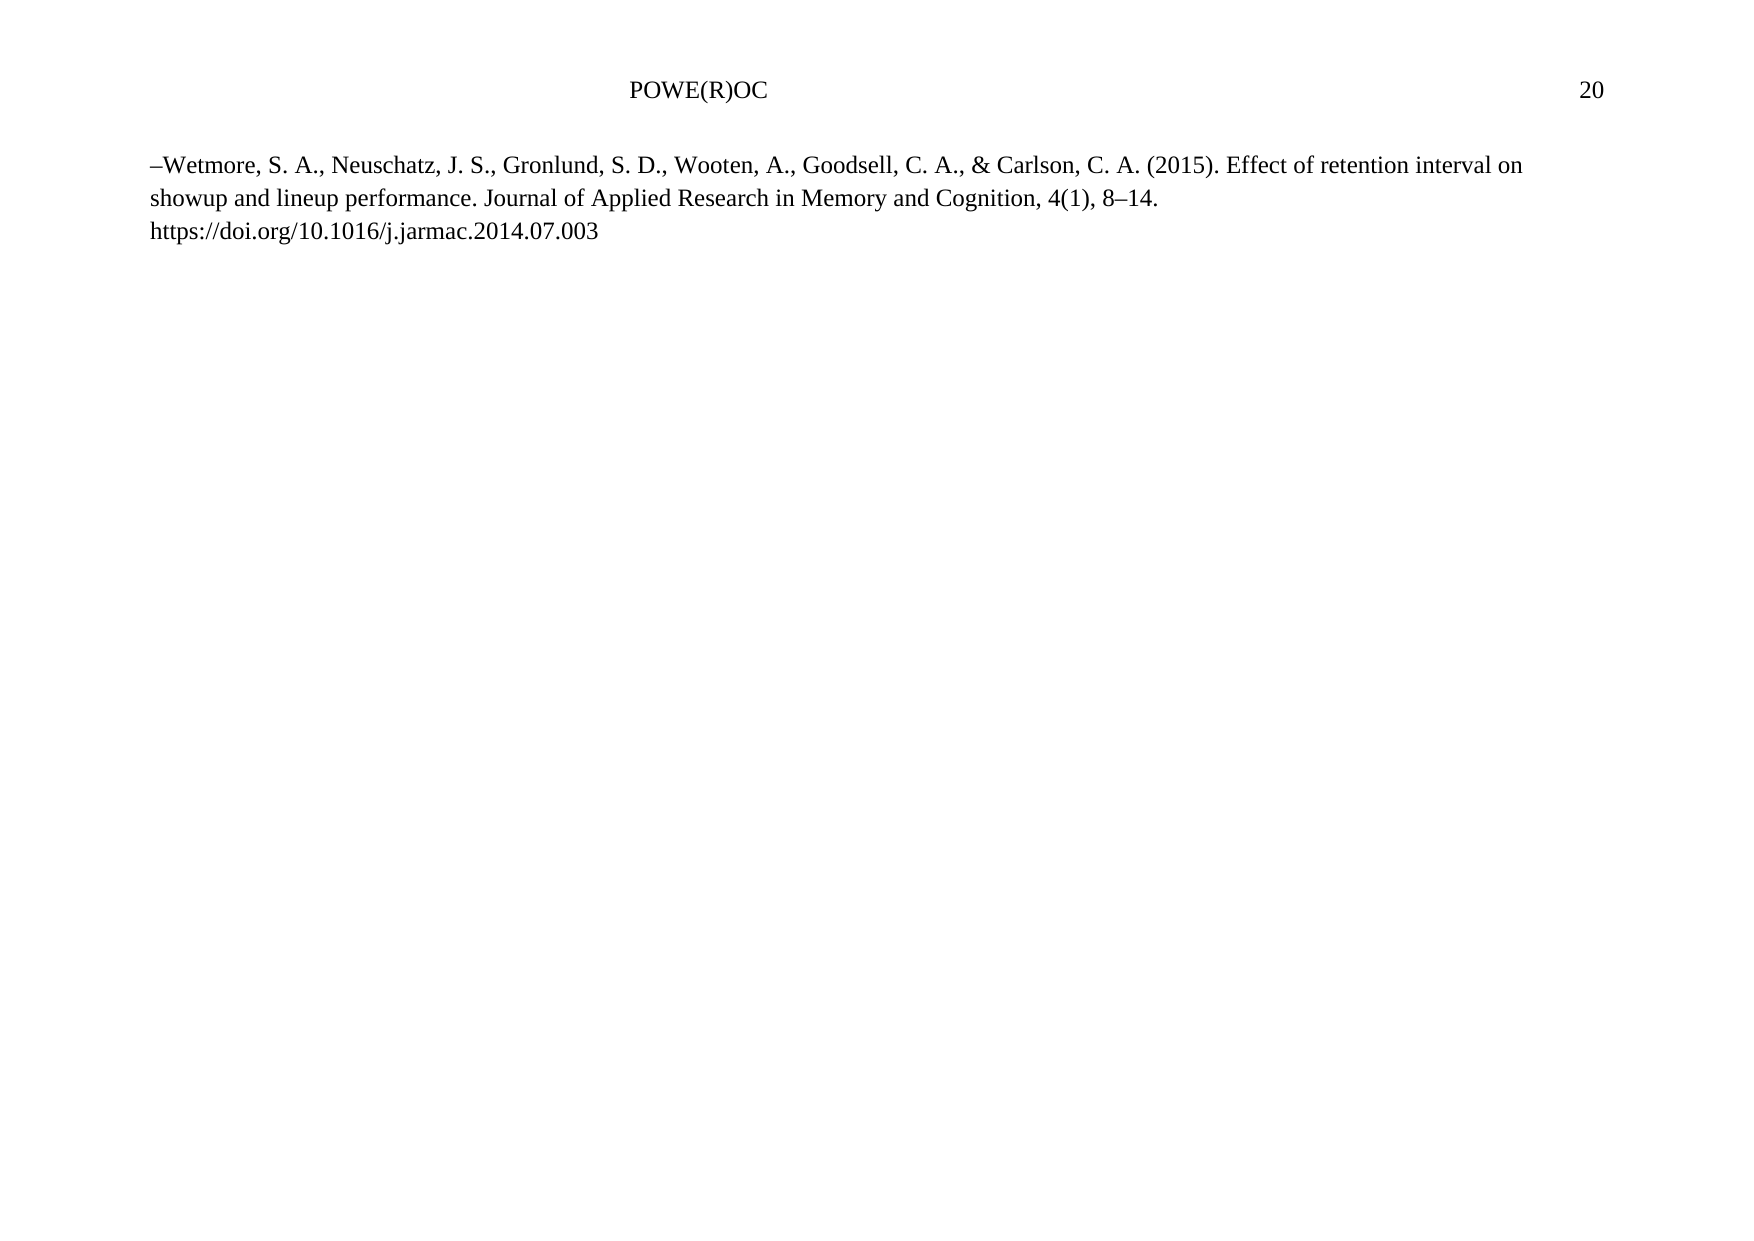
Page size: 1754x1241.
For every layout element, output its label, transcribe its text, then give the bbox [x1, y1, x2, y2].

text –Wetmore, S. A., Neuschatz, J. S., Gronlund, S. D., Wooten, A., Goodsell, C. A., & Carlson, C. A. (2015). Effect of retention interval on showup and lineup performance. Journal of Applied Research in Memory and Cognition, 4(1), 8–14. https://doi.org/10.1016/j.jarmac.2014.07.003 [150, 150, 1604, 245]
